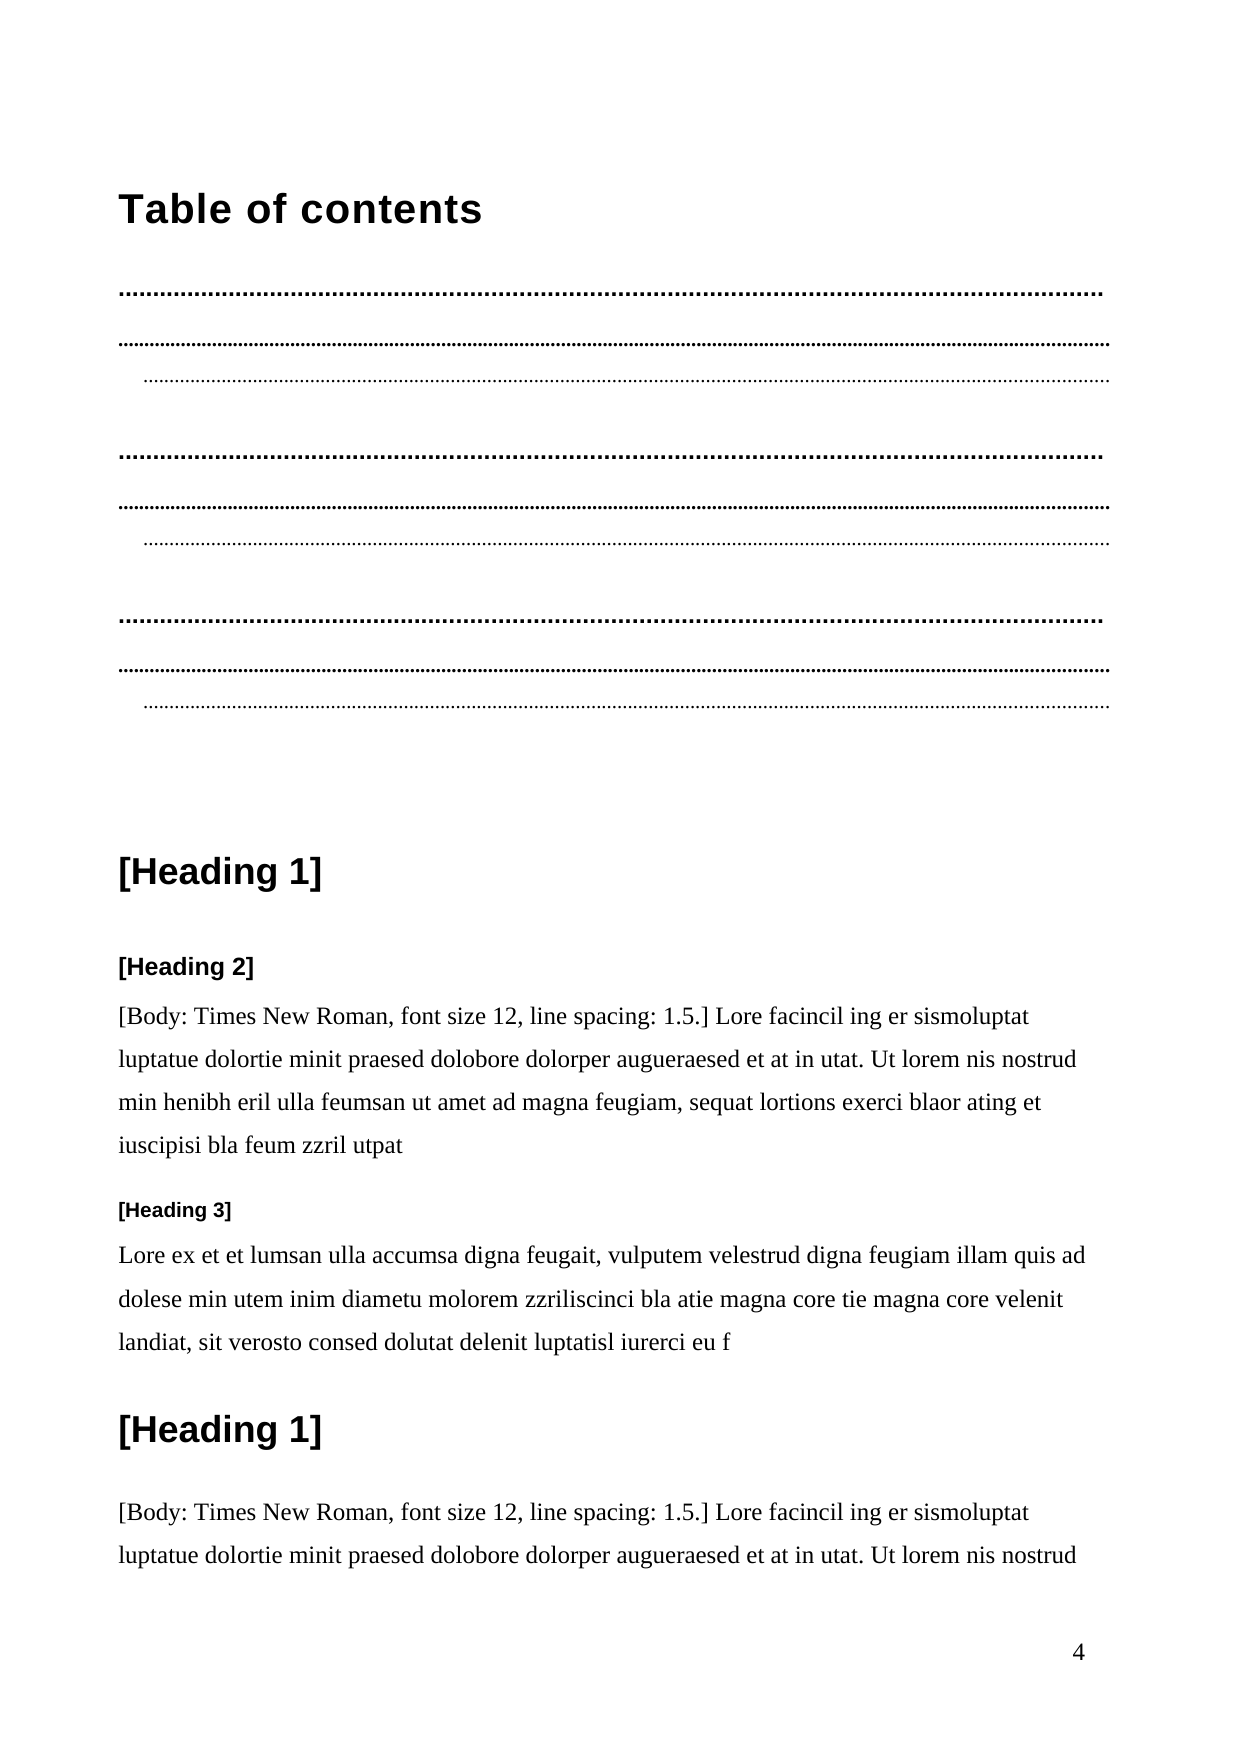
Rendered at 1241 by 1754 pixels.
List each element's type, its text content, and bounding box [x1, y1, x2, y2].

text 4 [143, 526, 1092, 550]
text 5 [118, 653, 1092, 677]
text 5 [143, 689, 1092, 713]
text 5 [118, 600, 1092, 628]
text 4 [118, 273, 1092, 302]
text 4 [118, 490, 1092, 514]
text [118, 1497, 1092, 1569]
text 4 [118, 436, 1092, 465]
text Table of contents [118, 177, 1092, 236]
text 4 [118, 327, 1092, 351]
text 4 [143, 363, 1092, 387]
